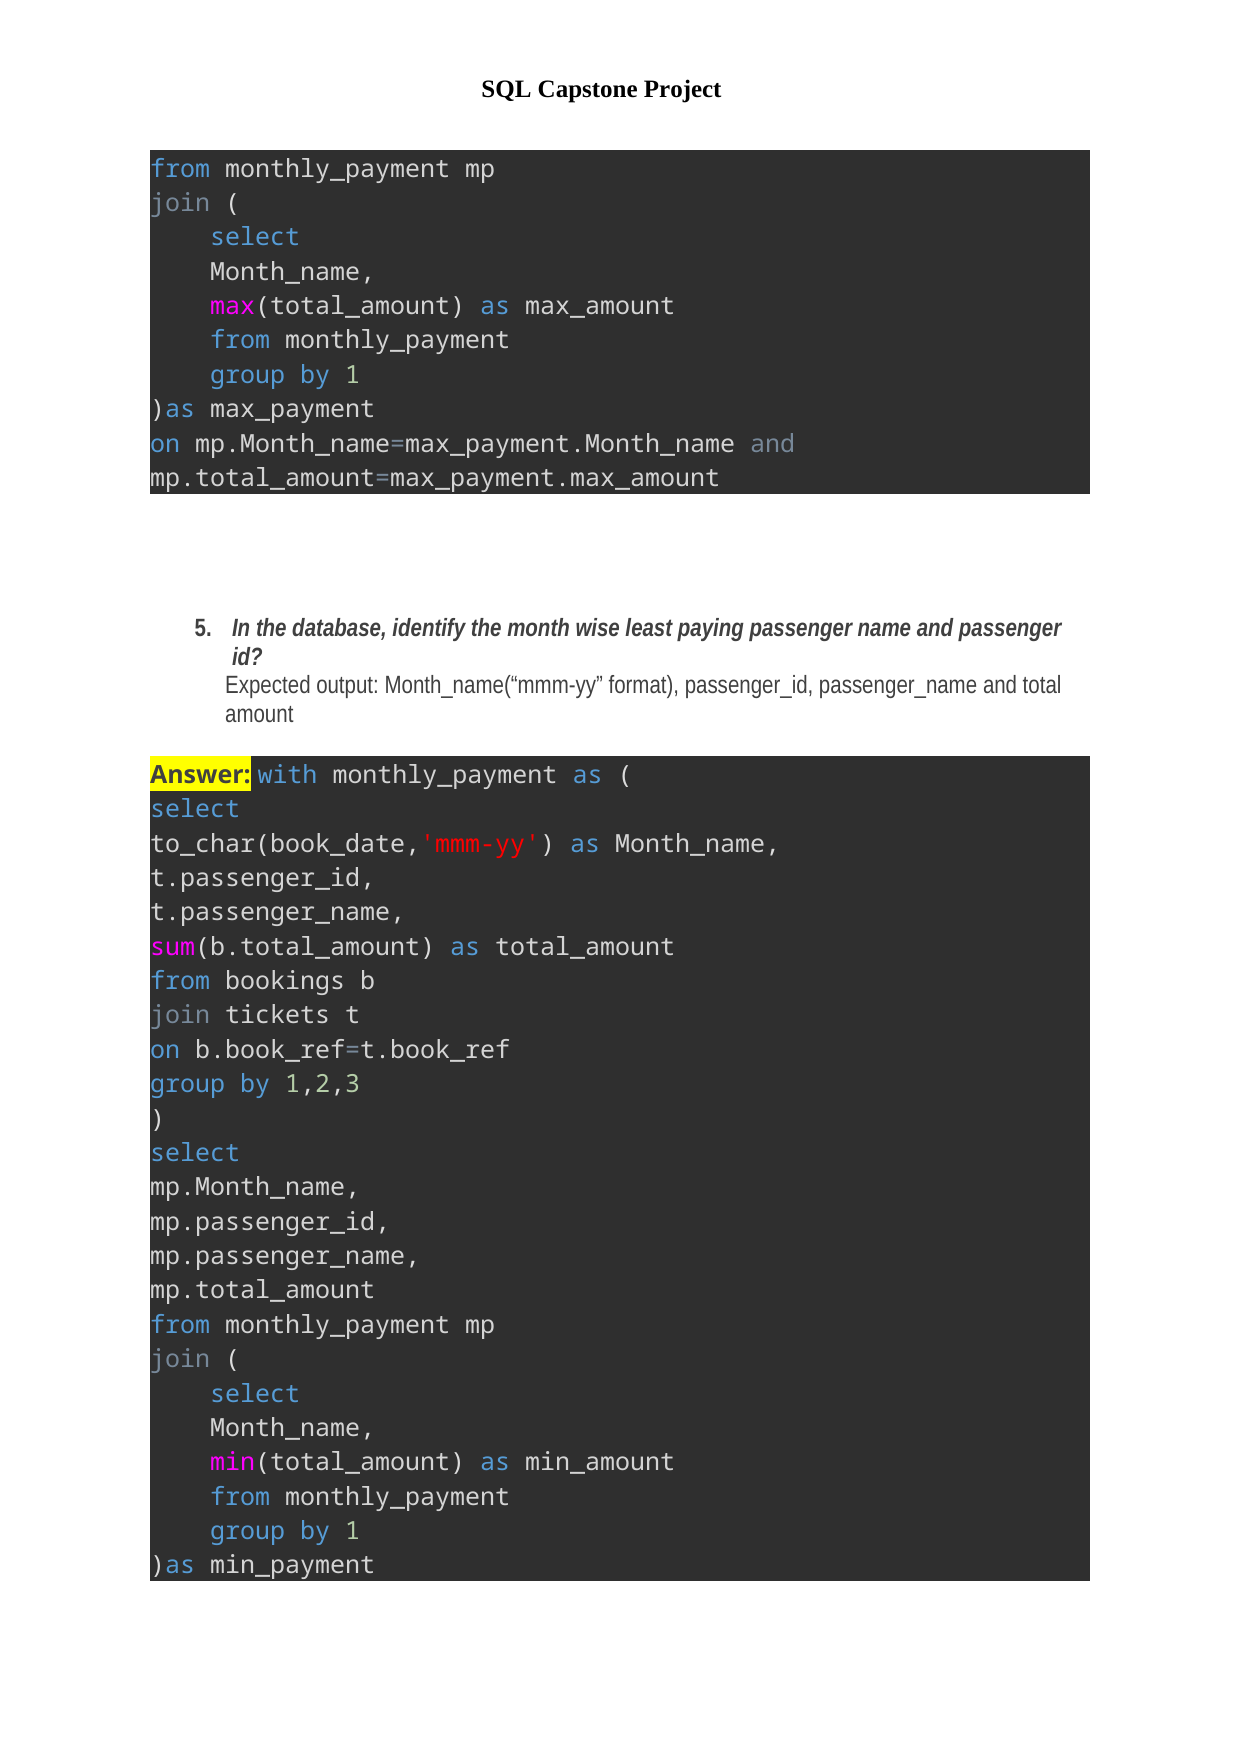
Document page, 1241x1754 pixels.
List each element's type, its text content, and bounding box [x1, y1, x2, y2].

text join tickets t [150, 997, 1090, 1031]
text group by 1,2,3 [150, 1066, 1090, 1100]
text select [150, 1375, 1090, 1409]
text select [150, 791, 1090, 825]
text t.passenger_name, [150, 894, 1090, 928]
text sum(b.total_amount) as total_amount [150, 928, 1090, 962]
text from monthly_payment [150, 322, 1090, 356]
text join ( [150, 184, 1090, 219]
text min(total_amount) as min_amount [150, 1444, 1090, 1478]
text mp.Month_name, [150, 1169, 1090, 1203]
text mp.total_amount [150, 1272, 1090, 1306]
text select [150, 219, 1090, 253]
text t.passenger_id, [150, 859, 1090, 894]
text from monthly_payment mp [150, 1306, 1090, 1341]
text on b.book_ref=t.book_ref [150, 1031, 1090, 1066]
text from monthly_payment [150, 1478, 1090, 1512]
text from bookings b [150, 962, 1090, 997]
text ) [150, 1100, 1090, 1134]
text mp.passenger_id, [150, 1203, 1090, 1237]
text )as max_payment [150, 391, 1090, 425]
text Month_name, [150, 253, 1090, 287]
text join ( [150, 1341, 1090, 1375]
text mp.passenger_name, [150, 1237, 1090, 1272]
text from monthly_payment mp [150, 150, 1090, 184]
text Answer: with monthly_payment as ( [251, 756, 1090, 791]
text to_char(book_date,'mmm-yy') as Month_name, [150, 825, 1090, 859]
list In the database, identify the month wise least paying passenger name and passenger id? [194, 613, 1090, 670]
text Month_name, [150, 1409, 1090, 1444]
text on mp.Month_name=max_payment.Month_name and mp.total_amount=max_payment.max_amount [150, 425, 1090, 494]
text Expected output: Month_name(“mmm-yy” format), passenger_id, passenger_name and total amount [225, 670, 1090, 727]
text group by 1 [150, 356, 1090, 391]
text )as min_payment [150, 1547, 1090, 1581]
text group by 1 [150, 1512, 1090, 1547]
text max(total_amount) as max_amount [150, 287, 1090, 322]
text select [150, 1134, 1090, 1169]
